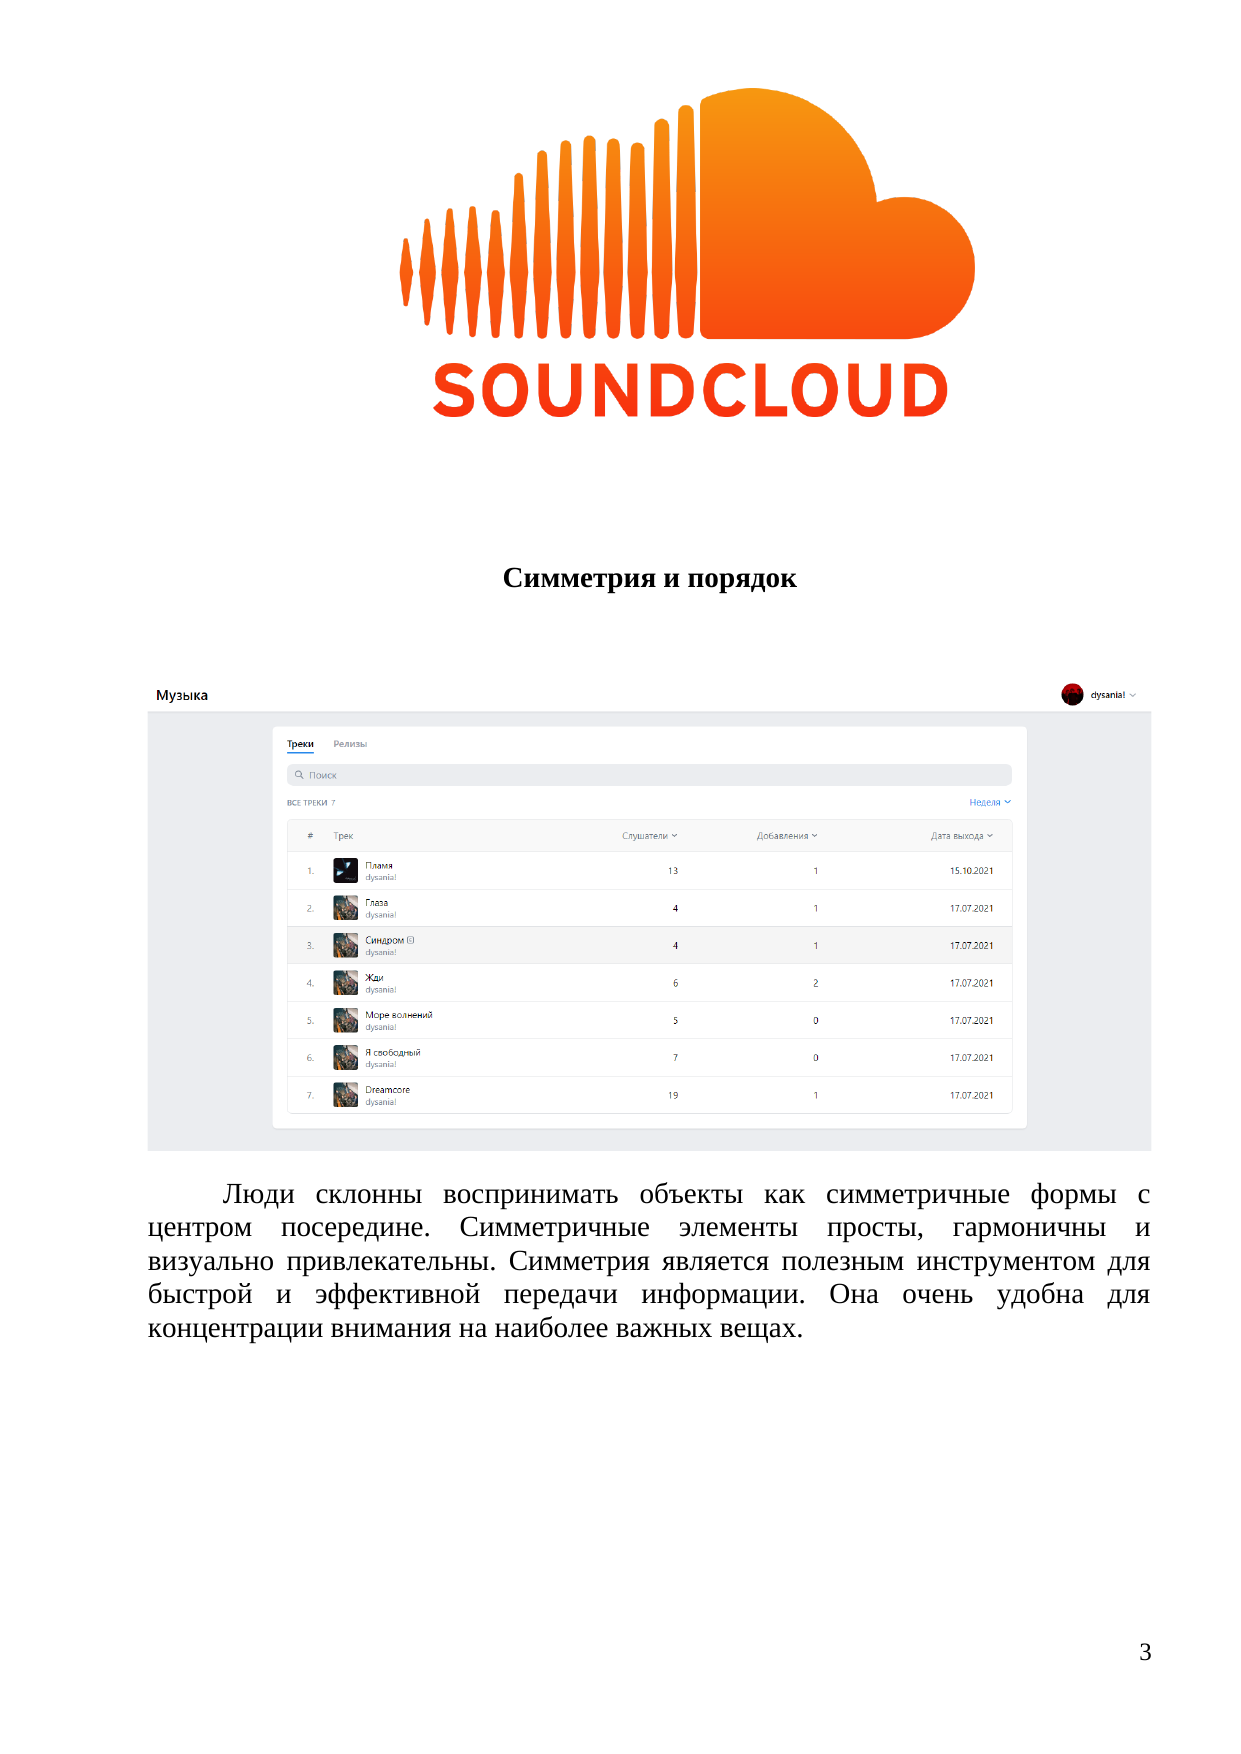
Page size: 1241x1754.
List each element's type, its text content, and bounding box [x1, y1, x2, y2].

subtitle Симметрия и порядок [148, 561, 1152, 594]
picture [399, 88, 975, 417]
picture [147, 677, 1152, 1151]
subtitle Люди склонны воспринимать объекты как симметричные формы с центром посередине. Симметричные элементы просты, гармоничны и визуально привлекательны. Симметрия является полезным инструментом для быстрой и эффективной передачи информации. Она очень удобна для концентрации внимания на наиболее важных вещах. [148, 1176, 1152, 1343]
